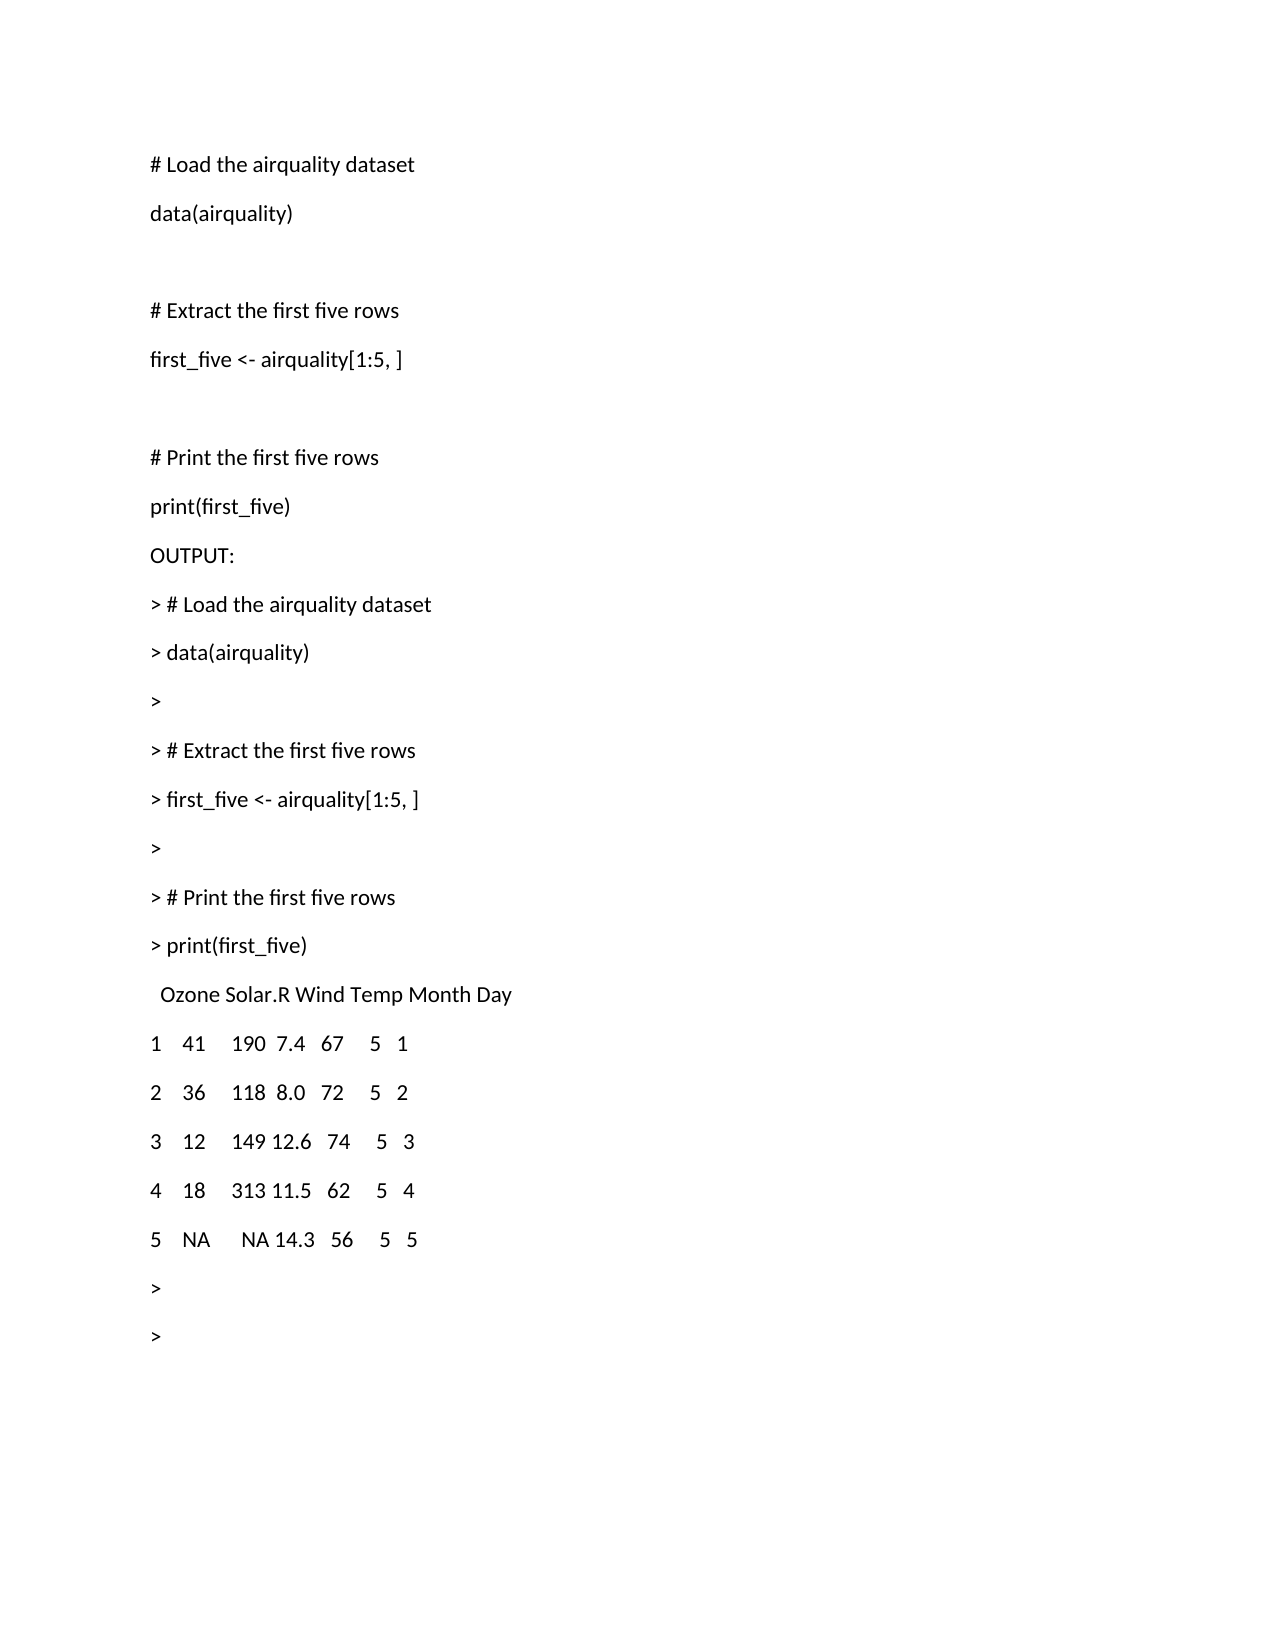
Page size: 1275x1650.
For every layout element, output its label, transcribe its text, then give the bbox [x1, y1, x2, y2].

text > first_five <- airquality[1:5, ] [150, 785, 1125, 813]
text 2 36 118 8.0 72 5 2 [150, 1078, 1125, 1106]
text # Load the airquality dataset [150, 150, 1125, 178]
text Ozone Solar.R Wind Temp Month Day [150, 981, 1125, 1008]
text # Print the first five rows [150, 443, 1125, 471]
text > [150, 1322, 1125, 1351]
text print(first_five) [150, 492, 1125, 520]
text 1 41 190 7.4 67 5 1 [150, 1029, 1125, 1057]
text 5 NA NA 14.3 56 5 5 [150, 1225, 1125, 1253]
text 3 12 149 12.6 74 5 3 [150, 1127, 1125, 1155]
text > # Extract the first five rows [150, 736, 1125, 764]
text > print(first_five) [150, 932, 1125, 960]
text > [150, 1274, 1125, 1302]
text > # Load the airquality dataset [150, 590, 1125, 618]
text > [150, 834, 1125, 862]
text OUTPUT: [150, 541, 1125, 569]
text > [150, 687, 1125, 715]
text data(airquality) [150, 199, 1125, 227]
text # Extract the first five rows [150, 297, 1125, 324]
text > # Print the first five rows [150, 883, 1125, 911]
text 4 18 313 11.5 62 5 4 [150, 1176, 1125, 1204]
text first_five <- airquality[1:5, ] [150, 345, 1125, 373]
text > data(airquality) [150, 638, 1125, 667]
